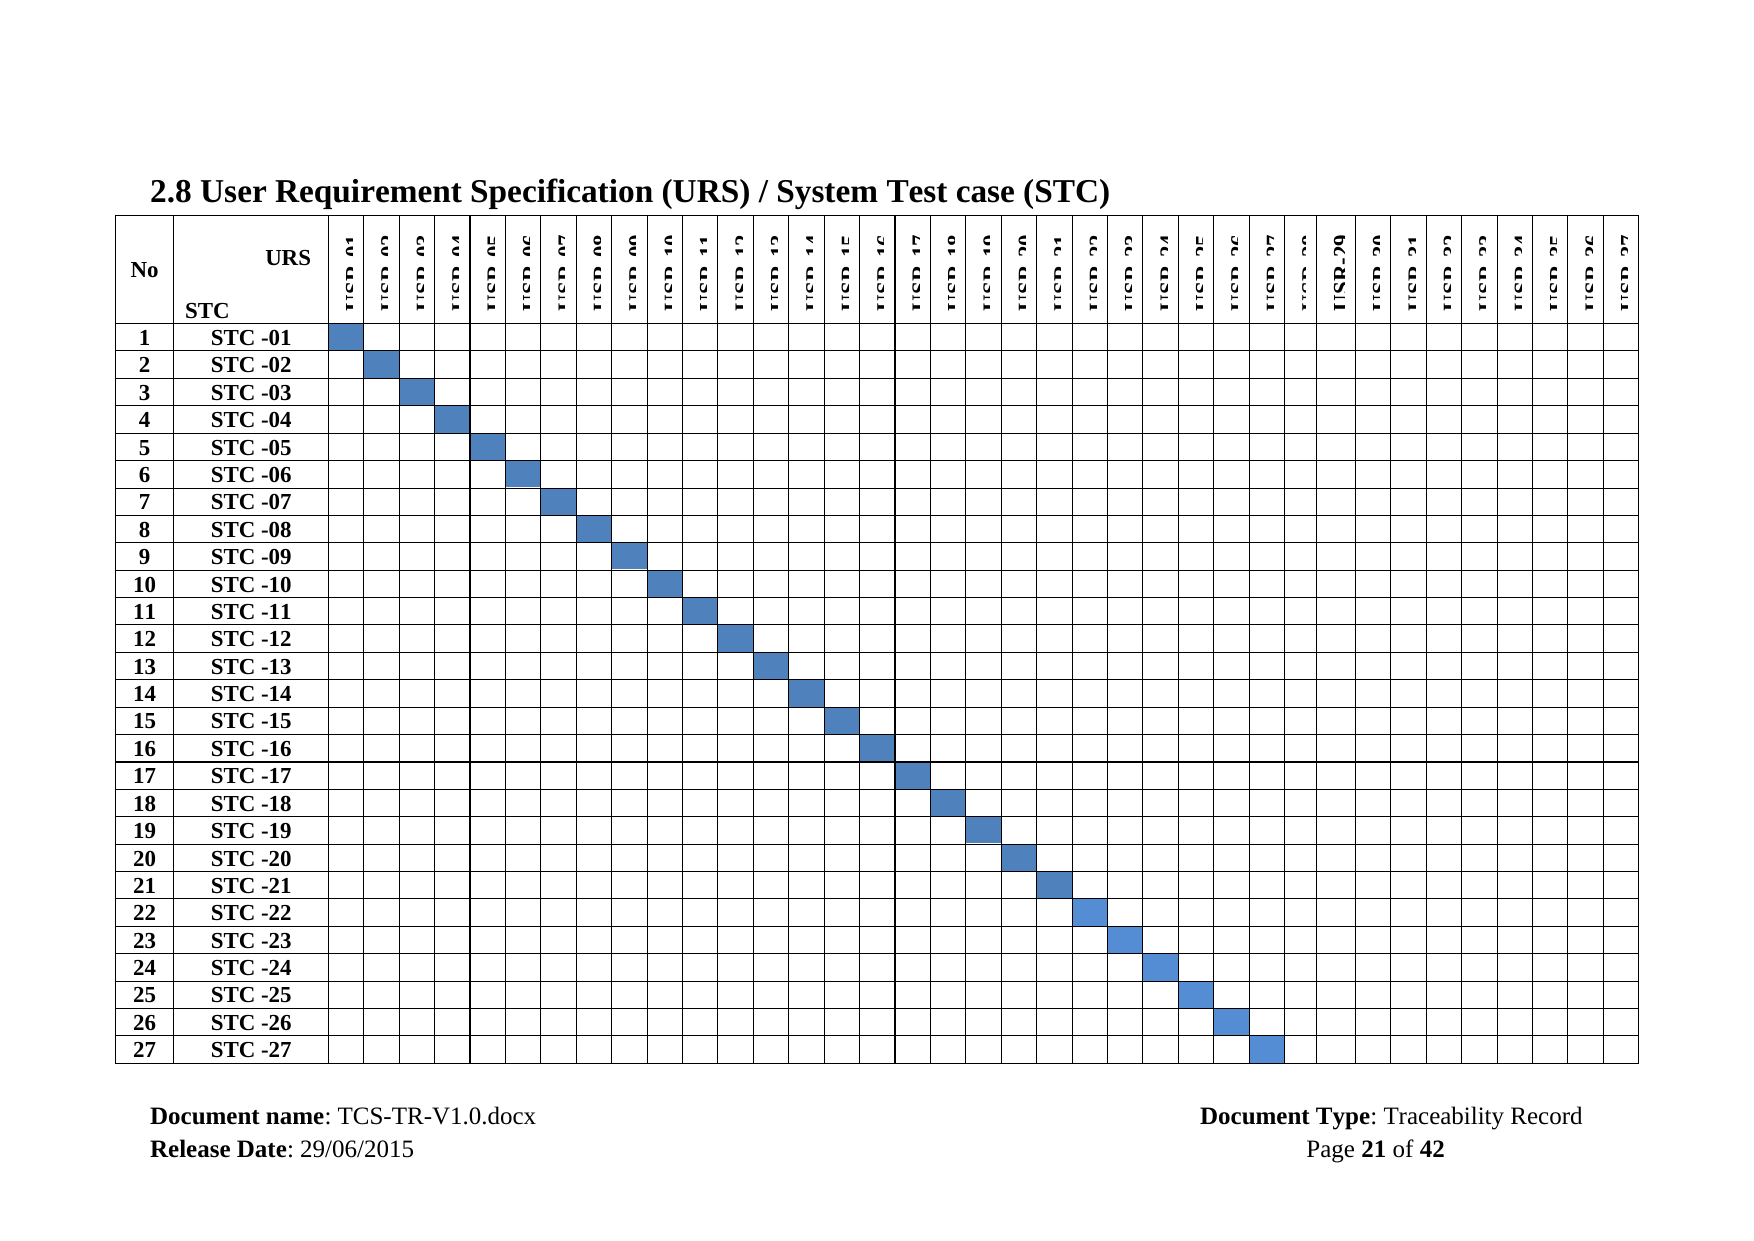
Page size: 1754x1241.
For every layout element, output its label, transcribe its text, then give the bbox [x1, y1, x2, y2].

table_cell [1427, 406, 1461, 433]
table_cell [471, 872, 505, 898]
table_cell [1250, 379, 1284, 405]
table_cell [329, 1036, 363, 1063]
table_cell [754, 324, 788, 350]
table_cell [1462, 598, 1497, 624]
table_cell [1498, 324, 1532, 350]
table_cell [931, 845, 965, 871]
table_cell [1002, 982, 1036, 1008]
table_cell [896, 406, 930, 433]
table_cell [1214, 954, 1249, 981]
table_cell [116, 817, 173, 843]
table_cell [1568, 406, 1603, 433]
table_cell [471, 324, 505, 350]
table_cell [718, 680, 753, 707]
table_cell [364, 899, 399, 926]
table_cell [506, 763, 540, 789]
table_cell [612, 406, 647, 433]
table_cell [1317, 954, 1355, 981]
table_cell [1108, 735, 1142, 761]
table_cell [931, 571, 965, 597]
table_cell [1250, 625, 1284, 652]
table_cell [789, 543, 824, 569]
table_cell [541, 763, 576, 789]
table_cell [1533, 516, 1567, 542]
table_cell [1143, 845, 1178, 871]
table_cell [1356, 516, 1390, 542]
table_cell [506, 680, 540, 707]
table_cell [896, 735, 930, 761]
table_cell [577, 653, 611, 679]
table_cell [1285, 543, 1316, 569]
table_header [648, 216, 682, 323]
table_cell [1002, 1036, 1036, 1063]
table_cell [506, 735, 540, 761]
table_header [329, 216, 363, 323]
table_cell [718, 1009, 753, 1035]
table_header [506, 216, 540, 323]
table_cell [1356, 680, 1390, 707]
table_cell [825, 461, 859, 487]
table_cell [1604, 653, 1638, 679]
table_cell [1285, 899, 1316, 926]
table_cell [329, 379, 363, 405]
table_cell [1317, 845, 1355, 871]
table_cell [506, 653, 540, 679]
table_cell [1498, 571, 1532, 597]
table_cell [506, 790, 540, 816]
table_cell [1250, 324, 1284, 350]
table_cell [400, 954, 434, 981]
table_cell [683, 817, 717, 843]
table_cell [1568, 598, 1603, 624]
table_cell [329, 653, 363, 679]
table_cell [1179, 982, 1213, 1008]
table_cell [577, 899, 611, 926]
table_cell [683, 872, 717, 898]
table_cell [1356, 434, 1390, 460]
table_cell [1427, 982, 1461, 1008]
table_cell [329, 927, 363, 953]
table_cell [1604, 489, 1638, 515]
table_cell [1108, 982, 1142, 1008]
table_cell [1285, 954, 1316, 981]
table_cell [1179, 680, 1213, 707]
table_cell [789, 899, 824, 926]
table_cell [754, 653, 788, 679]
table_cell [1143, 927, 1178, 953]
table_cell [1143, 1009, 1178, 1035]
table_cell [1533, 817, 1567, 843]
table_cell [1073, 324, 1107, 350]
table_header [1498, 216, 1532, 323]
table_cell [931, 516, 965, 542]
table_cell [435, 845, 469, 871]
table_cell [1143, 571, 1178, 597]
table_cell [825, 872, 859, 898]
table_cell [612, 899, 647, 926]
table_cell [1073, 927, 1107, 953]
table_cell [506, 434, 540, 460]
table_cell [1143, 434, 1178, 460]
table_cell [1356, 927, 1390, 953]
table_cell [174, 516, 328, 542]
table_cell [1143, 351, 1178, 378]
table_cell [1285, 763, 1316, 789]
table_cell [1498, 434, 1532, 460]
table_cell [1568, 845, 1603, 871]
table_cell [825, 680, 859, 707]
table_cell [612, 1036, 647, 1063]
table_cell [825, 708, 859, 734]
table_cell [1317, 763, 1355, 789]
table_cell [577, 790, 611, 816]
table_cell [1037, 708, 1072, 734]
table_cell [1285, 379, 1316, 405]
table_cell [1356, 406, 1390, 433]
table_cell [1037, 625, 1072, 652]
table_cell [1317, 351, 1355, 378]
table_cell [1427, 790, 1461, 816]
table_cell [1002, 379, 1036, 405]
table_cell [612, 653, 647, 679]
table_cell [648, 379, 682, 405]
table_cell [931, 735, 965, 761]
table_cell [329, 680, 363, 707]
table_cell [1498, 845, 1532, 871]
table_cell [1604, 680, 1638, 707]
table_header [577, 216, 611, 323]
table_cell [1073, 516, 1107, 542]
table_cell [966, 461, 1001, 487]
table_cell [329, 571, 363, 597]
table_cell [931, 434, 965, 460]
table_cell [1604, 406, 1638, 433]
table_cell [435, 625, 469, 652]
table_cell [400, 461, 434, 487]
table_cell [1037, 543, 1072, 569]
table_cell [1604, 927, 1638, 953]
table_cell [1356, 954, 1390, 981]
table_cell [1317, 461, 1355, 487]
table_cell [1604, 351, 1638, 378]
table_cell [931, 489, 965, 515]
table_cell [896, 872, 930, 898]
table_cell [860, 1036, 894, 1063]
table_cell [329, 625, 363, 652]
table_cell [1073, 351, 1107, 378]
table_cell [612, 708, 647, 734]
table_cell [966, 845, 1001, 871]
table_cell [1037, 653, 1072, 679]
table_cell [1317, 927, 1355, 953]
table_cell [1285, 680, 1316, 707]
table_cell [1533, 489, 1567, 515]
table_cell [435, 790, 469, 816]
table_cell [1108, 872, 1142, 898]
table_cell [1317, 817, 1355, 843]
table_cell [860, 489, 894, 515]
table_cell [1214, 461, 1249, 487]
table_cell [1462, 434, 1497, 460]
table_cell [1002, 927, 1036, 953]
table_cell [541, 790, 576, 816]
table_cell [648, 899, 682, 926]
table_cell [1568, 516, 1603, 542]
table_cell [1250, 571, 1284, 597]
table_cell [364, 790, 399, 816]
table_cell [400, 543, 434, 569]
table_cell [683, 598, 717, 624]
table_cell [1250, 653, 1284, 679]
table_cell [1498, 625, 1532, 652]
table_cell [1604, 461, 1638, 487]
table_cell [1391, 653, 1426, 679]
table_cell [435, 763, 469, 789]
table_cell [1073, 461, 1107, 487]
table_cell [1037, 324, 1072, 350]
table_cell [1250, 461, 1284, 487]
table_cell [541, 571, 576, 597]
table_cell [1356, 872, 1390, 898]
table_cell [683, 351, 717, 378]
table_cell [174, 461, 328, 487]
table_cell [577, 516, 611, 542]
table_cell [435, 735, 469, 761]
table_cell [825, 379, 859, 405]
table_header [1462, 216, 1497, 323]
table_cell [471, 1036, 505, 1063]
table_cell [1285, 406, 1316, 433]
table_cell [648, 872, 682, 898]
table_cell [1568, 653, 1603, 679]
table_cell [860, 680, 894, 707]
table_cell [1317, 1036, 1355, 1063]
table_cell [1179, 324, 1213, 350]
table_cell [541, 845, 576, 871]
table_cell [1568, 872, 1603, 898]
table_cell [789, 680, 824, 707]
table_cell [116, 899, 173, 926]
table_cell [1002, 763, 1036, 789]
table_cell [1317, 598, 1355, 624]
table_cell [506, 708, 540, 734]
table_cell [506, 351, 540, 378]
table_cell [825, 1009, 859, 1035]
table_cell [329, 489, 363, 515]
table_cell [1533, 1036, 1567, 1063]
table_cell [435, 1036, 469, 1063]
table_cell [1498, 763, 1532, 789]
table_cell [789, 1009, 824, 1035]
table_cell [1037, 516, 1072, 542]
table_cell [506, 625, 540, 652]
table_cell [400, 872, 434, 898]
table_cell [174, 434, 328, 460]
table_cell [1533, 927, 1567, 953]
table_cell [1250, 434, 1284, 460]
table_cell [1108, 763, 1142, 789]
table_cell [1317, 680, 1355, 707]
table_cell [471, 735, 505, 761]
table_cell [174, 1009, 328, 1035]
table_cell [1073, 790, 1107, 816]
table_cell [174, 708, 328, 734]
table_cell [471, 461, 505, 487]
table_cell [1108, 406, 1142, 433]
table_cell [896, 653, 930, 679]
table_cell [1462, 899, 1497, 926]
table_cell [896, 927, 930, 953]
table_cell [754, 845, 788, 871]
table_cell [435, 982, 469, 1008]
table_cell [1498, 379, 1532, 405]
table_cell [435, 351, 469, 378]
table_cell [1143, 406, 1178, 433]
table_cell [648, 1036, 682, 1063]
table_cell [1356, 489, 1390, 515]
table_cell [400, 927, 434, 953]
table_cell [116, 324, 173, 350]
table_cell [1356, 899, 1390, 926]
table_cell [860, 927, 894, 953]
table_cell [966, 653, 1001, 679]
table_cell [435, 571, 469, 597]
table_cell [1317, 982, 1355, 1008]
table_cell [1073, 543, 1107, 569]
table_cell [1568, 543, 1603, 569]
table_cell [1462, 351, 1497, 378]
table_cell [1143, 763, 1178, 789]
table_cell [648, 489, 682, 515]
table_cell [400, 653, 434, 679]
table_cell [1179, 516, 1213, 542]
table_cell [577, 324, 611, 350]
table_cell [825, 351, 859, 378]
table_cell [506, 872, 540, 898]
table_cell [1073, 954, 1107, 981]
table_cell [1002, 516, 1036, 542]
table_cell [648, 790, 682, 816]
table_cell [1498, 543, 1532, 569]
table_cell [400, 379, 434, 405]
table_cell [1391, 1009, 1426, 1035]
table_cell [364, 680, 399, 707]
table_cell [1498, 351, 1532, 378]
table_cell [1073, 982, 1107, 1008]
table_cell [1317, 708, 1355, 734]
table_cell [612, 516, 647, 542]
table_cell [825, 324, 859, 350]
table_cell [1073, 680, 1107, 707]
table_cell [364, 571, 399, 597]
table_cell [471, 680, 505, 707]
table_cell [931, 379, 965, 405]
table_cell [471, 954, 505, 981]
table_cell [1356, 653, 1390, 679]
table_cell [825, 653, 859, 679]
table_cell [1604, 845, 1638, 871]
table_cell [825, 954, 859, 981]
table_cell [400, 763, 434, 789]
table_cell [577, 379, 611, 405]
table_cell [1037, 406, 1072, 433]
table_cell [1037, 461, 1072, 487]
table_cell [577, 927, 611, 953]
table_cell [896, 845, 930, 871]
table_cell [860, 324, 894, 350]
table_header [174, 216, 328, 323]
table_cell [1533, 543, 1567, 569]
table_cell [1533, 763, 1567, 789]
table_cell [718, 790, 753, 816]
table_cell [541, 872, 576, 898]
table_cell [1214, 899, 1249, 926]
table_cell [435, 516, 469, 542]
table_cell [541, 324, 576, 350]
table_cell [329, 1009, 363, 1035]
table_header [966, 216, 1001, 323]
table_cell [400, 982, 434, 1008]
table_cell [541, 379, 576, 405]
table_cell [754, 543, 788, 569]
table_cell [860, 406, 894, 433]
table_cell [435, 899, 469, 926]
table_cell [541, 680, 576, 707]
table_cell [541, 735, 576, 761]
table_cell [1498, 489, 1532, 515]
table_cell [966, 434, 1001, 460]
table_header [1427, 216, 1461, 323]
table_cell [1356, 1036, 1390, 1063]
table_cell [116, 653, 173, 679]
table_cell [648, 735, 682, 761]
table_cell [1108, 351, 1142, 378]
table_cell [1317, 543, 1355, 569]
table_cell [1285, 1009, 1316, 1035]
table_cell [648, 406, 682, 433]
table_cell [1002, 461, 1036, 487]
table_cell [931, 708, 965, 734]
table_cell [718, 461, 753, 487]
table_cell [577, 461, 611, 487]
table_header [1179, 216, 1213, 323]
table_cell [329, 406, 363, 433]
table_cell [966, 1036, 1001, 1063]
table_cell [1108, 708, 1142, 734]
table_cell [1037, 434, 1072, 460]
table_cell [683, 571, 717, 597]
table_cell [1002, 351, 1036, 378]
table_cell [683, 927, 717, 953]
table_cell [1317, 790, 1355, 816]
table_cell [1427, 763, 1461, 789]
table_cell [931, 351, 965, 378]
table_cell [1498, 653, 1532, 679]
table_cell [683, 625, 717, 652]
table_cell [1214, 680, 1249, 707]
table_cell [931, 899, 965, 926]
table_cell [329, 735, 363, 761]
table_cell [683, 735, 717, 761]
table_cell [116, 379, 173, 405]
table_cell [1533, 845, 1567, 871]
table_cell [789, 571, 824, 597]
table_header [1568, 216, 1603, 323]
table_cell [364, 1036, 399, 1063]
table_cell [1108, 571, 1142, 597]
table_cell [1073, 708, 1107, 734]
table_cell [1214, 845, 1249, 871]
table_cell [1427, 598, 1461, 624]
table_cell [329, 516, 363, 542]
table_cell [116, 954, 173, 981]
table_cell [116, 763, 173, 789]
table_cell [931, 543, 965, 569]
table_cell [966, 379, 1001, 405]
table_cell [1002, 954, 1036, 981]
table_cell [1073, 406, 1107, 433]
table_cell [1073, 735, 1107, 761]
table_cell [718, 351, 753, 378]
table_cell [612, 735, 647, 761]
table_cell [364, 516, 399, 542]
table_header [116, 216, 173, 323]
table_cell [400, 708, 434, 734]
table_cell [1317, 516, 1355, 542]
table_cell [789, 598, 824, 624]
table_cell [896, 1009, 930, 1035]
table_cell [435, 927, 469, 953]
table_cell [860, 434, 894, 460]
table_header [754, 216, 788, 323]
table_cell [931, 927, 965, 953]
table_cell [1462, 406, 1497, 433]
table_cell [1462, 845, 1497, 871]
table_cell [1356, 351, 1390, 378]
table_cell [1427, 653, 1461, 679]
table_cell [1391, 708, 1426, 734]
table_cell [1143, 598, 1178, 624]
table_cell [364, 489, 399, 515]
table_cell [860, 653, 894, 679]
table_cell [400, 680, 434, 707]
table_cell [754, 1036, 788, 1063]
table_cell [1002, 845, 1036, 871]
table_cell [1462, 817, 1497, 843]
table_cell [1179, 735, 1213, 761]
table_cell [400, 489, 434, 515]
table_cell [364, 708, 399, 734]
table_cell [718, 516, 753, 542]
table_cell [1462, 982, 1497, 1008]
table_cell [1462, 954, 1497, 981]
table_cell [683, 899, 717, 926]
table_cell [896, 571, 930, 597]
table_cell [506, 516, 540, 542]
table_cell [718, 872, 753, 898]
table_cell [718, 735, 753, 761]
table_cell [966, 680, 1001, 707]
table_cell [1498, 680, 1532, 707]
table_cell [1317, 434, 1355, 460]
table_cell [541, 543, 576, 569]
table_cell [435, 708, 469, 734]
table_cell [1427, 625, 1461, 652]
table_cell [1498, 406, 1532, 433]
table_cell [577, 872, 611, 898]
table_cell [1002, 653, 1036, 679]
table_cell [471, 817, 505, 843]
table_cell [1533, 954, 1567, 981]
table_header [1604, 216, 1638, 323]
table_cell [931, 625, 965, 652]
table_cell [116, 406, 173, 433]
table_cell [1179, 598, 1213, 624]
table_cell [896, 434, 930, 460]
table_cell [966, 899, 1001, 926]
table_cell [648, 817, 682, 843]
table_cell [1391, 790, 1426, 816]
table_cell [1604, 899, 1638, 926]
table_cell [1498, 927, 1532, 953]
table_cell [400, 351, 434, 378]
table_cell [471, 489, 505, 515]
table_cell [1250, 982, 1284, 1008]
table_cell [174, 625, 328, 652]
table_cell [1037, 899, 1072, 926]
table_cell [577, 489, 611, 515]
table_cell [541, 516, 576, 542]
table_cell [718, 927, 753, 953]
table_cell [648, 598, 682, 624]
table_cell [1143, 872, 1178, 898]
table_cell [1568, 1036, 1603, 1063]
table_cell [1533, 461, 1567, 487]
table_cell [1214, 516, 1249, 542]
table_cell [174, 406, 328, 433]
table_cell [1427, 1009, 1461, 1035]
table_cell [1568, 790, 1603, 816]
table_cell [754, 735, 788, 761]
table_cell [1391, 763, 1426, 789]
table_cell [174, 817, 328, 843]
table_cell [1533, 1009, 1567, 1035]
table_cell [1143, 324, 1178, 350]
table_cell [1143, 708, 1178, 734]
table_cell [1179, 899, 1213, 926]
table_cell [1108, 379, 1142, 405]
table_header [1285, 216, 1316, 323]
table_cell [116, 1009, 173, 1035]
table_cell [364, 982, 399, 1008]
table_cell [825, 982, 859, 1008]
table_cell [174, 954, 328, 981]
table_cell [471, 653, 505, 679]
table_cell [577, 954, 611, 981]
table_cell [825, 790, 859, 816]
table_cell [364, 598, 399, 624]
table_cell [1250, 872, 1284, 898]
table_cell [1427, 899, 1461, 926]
subtitle 2.8 User Requirement Specification (URS) / System Test case (STC) [150, 171, 1604, 209]
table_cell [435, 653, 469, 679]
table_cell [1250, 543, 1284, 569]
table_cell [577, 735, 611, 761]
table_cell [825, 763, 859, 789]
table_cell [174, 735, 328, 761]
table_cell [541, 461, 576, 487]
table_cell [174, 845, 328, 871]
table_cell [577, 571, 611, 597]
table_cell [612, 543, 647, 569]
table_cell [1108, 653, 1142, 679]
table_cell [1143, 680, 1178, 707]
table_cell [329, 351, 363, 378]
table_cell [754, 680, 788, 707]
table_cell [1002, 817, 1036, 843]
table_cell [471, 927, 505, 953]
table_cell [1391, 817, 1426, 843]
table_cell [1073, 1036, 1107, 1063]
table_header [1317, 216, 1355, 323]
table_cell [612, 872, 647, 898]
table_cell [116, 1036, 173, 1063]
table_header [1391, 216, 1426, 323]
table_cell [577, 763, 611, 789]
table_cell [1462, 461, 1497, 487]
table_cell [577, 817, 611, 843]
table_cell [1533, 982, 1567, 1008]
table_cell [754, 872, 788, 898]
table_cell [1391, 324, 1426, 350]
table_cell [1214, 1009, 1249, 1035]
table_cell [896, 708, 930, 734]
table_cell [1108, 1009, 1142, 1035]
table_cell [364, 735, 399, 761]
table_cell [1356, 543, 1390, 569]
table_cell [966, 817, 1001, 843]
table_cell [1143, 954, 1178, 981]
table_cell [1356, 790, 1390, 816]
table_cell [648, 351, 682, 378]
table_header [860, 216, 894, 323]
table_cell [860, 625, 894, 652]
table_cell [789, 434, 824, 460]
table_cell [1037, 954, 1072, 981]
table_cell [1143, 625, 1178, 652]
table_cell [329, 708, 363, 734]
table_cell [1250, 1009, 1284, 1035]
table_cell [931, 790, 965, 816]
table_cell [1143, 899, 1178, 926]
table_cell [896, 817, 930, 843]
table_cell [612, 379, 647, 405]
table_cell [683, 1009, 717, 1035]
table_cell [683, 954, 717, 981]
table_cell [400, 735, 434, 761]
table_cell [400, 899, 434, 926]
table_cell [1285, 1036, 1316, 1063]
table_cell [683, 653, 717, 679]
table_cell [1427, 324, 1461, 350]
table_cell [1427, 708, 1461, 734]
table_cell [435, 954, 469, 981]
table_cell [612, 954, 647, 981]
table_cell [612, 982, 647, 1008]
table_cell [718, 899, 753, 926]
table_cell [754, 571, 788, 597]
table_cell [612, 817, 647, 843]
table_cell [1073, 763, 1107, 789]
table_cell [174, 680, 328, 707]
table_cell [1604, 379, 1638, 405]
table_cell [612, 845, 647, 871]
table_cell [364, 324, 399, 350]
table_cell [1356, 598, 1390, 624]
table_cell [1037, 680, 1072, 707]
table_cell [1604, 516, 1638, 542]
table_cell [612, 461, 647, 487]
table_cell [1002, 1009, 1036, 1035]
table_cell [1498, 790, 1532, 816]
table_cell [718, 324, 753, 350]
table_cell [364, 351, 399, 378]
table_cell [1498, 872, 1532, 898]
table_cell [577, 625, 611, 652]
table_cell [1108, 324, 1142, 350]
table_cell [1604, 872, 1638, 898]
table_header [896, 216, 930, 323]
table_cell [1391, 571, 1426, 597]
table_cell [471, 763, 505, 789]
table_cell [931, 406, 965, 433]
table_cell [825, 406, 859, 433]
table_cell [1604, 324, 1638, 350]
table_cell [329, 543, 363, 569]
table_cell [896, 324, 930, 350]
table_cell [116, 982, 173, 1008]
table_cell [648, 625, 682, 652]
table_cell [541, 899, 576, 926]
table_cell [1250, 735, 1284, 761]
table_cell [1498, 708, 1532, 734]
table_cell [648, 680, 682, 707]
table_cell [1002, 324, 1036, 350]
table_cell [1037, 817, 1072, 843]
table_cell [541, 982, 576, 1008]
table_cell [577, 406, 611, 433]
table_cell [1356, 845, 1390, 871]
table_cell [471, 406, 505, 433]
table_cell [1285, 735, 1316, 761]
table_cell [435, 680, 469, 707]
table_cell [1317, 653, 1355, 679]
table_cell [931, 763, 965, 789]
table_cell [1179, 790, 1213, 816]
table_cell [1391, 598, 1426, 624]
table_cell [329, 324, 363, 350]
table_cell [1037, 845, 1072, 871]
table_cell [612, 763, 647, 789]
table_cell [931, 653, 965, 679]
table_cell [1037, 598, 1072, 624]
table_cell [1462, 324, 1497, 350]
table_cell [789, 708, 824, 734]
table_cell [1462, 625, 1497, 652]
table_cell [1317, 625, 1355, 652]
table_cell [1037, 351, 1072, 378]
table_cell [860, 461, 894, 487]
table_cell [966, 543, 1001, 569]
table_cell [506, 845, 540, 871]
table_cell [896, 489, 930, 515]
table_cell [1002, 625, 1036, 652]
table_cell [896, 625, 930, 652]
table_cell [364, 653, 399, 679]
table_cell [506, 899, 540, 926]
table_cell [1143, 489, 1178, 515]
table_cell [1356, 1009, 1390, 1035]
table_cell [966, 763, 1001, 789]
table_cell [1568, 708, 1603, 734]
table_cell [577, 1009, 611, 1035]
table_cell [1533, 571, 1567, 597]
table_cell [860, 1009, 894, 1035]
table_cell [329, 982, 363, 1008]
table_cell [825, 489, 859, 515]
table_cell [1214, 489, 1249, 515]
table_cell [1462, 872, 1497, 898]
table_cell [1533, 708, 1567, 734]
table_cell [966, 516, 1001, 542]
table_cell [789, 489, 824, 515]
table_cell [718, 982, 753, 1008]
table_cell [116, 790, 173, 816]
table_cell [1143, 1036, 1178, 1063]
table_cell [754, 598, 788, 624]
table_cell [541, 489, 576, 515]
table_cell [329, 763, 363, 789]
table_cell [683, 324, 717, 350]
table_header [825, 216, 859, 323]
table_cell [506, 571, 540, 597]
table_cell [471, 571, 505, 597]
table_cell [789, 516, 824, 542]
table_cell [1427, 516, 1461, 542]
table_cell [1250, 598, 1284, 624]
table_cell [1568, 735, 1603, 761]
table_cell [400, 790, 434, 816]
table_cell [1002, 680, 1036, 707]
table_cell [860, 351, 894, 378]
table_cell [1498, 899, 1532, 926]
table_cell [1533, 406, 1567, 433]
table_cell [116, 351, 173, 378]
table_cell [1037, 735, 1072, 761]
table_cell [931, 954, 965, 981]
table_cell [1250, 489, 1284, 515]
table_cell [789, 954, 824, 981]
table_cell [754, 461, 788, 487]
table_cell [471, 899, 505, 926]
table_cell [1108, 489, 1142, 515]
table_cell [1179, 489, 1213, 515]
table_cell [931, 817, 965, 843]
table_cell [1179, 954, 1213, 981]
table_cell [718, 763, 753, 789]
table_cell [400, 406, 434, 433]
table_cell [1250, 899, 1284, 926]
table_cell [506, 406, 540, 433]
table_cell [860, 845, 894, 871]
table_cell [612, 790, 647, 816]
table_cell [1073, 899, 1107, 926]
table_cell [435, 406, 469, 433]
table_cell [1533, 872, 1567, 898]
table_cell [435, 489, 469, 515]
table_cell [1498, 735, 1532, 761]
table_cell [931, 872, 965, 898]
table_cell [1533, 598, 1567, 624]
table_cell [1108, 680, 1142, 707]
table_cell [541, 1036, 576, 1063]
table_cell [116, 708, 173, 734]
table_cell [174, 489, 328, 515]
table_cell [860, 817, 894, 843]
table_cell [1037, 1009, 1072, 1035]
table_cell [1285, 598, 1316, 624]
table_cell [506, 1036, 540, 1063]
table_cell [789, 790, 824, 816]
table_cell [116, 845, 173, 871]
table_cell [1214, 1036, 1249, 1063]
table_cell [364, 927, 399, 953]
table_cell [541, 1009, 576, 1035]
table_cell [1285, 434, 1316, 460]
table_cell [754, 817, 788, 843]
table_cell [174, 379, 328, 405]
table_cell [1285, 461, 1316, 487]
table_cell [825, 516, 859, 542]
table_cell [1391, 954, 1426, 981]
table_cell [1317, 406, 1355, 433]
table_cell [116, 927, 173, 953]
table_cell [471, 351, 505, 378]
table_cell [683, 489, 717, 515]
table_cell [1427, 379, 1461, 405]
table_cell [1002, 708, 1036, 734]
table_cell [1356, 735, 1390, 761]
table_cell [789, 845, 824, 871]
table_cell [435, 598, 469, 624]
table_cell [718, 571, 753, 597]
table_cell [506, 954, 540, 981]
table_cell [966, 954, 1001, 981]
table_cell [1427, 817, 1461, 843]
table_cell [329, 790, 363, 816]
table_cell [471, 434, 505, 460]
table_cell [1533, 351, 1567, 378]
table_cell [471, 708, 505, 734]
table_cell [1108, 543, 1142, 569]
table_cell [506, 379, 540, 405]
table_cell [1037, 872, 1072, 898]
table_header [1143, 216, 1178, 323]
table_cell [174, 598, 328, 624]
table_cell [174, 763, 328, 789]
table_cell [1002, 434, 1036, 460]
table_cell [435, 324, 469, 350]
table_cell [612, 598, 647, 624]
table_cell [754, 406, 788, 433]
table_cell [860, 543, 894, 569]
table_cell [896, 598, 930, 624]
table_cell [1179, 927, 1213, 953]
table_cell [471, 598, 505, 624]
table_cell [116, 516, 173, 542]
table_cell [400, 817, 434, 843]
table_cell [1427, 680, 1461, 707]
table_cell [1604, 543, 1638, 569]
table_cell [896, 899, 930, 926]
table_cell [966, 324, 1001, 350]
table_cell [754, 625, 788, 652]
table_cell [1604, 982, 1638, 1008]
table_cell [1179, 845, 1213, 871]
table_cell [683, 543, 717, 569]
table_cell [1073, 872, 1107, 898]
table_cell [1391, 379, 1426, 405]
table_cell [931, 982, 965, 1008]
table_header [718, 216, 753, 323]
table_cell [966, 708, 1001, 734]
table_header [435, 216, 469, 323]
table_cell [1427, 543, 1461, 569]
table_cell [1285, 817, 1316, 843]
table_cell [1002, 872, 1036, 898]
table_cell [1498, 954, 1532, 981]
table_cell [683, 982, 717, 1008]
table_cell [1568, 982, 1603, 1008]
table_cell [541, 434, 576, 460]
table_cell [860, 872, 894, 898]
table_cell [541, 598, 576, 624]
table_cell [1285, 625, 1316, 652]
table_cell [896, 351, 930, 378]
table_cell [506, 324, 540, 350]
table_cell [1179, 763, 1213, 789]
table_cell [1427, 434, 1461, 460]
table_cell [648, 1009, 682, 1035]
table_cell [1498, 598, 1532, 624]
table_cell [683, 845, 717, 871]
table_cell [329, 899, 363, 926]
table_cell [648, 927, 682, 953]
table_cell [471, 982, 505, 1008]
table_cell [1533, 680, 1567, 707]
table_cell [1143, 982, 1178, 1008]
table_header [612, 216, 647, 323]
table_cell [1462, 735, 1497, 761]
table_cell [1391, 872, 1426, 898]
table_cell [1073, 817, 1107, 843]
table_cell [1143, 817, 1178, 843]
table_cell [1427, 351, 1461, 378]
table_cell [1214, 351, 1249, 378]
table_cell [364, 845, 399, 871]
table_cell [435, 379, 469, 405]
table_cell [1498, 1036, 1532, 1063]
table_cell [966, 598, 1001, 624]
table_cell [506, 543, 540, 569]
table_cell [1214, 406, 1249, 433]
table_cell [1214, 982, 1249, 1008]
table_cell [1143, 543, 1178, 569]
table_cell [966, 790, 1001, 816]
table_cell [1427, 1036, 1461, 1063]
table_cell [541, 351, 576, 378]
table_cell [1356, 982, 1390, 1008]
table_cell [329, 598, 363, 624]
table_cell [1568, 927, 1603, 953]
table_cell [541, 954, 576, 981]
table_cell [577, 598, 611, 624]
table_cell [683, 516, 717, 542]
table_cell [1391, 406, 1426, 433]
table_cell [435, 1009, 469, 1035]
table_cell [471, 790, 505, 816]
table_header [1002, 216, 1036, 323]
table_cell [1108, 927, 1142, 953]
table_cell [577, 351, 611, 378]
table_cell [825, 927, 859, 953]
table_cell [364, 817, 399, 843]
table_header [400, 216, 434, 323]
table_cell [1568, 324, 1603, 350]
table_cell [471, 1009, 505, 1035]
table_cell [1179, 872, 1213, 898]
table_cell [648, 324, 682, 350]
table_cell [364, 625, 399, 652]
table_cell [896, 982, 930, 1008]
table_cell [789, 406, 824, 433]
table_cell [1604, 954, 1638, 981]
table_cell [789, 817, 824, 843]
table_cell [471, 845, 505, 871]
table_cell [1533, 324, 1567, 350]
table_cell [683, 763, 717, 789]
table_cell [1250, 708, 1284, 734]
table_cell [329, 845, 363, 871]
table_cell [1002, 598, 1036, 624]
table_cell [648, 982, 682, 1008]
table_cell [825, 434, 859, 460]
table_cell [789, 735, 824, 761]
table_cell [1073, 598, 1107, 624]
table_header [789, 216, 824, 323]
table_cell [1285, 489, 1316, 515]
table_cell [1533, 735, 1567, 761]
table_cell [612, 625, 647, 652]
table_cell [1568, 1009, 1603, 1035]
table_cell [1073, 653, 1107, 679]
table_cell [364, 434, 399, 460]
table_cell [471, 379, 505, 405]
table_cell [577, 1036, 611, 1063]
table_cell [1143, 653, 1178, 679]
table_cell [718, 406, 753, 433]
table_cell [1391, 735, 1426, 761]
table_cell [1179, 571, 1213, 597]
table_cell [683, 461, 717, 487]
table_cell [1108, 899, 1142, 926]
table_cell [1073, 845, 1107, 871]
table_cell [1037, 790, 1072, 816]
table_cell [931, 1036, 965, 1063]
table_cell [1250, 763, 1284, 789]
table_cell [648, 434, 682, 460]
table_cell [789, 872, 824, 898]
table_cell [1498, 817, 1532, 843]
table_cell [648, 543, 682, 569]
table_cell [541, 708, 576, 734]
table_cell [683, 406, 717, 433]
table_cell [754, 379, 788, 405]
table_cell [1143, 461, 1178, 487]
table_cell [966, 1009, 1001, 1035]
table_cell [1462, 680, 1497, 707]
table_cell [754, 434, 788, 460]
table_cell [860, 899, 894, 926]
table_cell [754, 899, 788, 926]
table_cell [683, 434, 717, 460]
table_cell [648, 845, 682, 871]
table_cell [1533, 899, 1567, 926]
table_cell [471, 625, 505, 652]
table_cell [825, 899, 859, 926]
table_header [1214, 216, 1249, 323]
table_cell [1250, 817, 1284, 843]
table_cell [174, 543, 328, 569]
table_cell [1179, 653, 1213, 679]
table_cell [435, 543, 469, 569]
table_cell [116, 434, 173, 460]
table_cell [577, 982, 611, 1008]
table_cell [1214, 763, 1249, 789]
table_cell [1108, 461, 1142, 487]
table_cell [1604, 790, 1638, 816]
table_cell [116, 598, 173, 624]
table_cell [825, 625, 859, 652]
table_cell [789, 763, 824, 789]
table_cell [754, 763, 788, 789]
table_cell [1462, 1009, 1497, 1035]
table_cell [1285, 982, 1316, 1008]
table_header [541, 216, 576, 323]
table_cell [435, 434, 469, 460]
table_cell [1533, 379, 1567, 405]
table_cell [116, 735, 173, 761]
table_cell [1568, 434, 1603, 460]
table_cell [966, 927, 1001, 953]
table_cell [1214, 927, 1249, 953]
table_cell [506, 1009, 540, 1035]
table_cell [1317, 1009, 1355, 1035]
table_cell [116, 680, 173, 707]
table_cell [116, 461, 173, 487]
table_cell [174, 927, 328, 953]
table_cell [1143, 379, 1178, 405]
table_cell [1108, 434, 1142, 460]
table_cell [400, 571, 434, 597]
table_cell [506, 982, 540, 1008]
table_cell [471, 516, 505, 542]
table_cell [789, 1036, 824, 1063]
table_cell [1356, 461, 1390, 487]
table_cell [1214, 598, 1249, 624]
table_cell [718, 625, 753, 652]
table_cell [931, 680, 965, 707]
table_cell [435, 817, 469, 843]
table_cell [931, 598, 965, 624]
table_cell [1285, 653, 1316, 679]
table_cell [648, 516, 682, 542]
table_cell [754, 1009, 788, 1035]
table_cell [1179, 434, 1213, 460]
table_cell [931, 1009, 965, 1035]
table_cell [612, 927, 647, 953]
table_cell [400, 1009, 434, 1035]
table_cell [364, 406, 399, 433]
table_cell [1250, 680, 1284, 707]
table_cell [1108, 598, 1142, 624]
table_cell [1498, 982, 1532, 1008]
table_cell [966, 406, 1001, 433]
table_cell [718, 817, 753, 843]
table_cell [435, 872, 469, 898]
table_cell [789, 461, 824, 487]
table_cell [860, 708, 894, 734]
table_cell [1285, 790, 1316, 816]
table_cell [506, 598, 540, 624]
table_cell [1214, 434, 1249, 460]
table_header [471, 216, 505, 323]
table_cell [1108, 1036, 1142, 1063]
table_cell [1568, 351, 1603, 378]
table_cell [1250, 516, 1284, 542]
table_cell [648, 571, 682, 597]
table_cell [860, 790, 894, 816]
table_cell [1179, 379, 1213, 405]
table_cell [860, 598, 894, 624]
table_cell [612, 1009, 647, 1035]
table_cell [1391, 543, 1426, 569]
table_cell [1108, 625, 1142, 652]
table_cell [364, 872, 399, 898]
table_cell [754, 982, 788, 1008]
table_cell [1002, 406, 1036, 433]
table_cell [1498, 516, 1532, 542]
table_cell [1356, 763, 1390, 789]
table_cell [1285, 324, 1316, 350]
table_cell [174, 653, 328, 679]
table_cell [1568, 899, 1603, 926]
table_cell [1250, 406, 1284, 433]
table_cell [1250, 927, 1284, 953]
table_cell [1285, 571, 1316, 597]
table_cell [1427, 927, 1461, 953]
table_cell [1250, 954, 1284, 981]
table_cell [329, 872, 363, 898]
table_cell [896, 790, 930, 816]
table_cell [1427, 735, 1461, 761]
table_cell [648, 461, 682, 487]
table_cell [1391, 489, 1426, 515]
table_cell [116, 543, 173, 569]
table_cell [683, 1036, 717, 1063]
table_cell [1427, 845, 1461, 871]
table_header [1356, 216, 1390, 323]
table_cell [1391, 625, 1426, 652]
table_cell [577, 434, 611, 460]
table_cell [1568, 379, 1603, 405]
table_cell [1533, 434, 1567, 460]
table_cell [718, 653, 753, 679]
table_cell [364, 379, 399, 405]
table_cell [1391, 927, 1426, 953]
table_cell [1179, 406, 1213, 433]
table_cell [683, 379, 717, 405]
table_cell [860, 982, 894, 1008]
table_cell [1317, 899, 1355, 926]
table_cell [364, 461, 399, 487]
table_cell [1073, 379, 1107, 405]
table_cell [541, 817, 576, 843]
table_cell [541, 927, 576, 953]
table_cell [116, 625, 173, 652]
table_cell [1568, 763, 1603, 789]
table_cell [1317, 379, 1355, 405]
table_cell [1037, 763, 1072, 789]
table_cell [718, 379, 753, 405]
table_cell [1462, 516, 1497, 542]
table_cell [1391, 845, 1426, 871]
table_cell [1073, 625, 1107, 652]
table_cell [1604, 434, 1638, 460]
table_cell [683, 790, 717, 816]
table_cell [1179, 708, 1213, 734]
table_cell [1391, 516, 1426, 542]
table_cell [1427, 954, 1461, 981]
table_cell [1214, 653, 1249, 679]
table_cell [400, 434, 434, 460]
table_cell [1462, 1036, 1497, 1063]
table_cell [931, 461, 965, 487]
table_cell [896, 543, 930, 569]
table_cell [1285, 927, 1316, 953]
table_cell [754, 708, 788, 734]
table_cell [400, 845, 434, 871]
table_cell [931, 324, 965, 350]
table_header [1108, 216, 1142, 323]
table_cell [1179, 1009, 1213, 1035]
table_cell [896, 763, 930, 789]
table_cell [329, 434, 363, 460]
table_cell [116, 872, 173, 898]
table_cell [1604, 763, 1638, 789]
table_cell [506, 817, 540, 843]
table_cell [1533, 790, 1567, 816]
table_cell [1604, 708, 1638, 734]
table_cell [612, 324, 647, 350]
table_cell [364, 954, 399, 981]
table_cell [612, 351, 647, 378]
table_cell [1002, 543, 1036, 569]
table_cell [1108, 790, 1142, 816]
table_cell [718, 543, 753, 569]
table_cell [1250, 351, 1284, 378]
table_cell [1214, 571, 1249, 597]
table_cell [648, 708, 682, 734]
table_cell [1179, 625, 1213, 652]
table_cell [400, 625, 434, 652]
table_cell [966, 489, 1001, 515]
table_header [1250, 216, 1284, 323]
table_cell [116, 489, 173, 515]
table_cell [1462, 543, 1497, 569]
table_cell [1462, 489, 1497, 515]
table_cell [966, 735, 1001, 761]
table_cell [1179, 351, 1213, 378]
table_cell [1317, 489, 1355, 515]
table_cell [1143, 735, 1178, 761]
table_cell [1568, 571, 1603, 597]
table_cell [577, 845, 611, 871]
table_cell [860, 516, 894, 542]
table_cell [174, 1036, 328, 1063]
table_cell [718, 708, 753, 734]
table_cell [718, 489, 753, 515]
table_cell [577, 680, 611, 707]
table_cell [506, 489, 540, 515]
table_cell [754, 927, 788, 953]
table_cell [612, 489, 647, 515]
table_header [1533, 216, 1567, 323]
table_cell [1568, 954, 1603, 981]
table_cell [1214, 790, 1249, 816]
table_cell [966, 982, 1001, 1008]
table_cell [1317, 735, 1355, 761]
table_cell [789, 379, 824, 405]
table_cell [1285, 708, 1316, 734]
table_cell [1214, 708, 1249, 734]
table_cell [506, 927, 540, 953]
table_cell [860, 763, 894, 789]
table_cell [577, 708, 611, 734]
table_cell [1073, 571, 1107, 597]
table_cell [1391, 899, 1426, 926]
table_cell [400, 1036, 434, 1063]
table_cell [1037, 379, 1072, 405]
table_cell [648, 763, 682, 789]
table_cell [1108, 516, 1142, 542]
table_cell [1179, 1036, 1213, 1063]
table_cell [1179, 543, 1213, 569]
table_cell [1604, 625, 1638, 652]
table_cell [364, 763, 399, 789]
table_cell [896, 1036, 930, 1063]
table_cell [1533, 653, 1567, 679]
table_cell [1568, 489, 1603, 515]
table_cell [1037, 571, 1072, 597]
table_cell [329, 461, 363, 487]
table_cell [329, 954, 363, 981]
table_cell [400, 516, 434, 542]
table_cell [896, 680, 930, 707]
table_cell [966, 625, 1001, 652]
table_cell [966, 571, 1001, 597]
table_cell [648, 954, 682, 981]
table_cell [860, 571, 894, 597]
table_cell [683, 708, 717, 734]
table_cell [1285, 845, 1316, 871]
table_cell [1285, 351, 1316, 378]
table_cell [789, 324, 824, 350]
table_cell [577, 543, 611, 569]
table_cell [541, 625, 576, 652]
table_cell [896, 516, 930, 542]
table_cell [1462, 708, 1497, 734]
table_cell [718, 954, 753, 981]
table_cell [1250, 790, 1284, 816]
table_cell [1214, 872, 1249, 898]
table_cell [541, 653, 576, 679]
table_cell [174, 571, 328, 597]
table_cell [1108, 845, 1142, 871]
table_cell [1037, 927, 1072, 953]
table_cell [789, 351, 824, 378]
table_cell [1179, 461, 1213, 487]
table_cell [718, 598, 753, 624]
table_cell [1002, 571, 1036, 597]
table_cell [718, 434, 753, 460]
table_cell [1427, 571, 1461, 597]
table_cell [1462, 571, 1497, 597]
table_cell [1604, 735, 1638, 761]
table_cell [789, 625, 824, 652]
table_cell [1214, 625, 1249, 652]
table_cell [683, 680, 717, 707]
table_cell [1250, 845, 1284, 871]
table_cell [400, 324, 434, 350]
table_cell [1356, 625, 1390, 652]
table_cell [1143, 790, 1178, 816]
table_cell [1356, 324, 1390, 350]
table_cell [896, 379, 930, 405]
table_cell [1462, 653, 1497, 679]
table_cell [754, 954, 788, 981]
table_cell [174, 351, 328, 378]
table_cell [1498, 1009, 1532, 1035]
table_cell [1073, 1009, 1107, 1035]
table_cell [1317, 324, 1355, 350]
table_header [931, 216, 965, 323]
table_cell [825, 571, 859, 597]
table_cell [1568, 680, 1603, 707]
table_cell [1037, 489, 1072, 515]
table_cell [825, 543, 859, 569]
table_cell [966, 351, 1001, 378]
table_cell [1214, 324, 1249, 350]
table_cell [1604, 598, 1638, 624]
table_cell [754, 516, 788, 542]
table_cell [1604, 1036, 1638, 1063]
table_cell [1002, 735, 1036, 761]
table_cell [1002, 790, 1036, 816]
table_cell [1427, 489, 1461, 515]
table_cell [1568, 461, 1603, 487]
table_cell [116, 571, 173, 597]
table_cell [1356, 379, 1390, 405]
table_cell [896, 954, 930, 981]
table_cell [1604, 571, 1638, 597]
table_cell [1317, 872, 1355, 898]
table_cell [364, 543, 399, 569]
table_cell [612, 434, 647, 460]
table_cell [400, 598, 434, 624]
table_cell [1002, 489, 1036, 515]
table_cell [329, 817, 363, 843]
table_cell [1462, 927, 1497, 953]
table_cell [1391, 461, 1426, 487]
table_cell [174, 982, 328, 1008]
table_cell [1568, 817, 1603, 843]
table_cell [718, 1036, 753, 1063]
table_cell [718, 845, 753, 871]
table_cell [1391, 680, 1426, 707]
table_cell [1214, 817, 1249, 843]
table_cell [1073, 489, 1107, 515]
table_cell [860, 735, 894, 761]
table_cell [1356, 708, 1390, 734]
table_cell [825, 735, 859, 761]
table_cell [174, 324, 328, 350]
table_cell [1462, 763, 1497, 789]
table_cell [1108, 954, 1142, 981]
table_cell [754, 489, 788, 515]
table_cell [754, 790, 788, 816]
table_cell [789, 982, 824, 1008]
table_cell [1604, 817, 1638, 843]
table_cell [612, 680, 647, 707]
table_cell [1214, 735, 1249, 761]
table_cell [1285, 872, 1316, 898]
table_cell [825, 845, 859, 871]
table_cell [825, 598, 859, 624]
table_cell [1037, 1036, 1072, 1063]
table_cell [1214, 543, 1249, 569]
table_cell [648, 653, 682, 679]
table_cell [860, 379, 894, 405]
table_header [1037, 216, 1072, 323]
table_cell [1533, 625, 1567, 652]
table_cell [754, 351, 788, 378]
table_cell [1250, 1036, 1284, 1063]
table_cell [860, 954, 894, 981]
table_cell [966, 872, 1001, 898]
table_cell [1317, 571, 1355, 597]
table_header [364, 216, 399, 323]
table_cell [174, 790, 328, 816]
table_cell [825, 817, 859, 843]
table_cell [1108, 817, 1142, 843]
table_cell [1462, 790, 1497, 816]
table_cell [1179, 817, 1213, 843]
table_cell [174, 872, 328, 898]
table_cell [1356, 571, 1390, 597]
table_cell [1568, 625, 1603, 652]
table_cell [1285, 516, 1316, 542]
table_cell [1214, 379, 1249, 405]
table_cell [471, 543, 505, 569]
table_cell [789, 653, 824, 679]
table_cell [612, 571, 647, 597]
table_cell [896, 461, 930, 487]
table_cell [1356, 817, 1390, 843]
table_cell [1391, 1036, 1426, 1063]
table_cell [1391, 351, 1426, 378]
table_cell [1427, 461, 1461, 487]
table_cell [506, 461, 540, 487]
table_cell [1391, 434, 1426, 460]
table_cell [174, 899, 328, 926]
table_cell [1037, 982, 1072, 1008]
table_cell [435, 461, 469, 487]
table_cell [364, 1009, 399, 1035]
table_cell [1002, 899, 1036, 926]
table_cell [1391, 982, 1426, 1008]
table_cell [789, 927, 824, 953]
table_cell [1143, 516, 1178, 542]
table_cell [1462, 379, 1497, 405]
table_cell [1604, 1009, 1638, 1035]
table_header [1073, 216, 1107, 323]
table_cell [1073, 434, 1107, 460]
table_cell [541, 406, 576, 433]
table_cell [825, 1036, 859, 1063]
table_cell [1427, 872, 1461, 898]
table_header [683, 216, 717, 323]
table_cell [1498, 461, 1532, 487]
